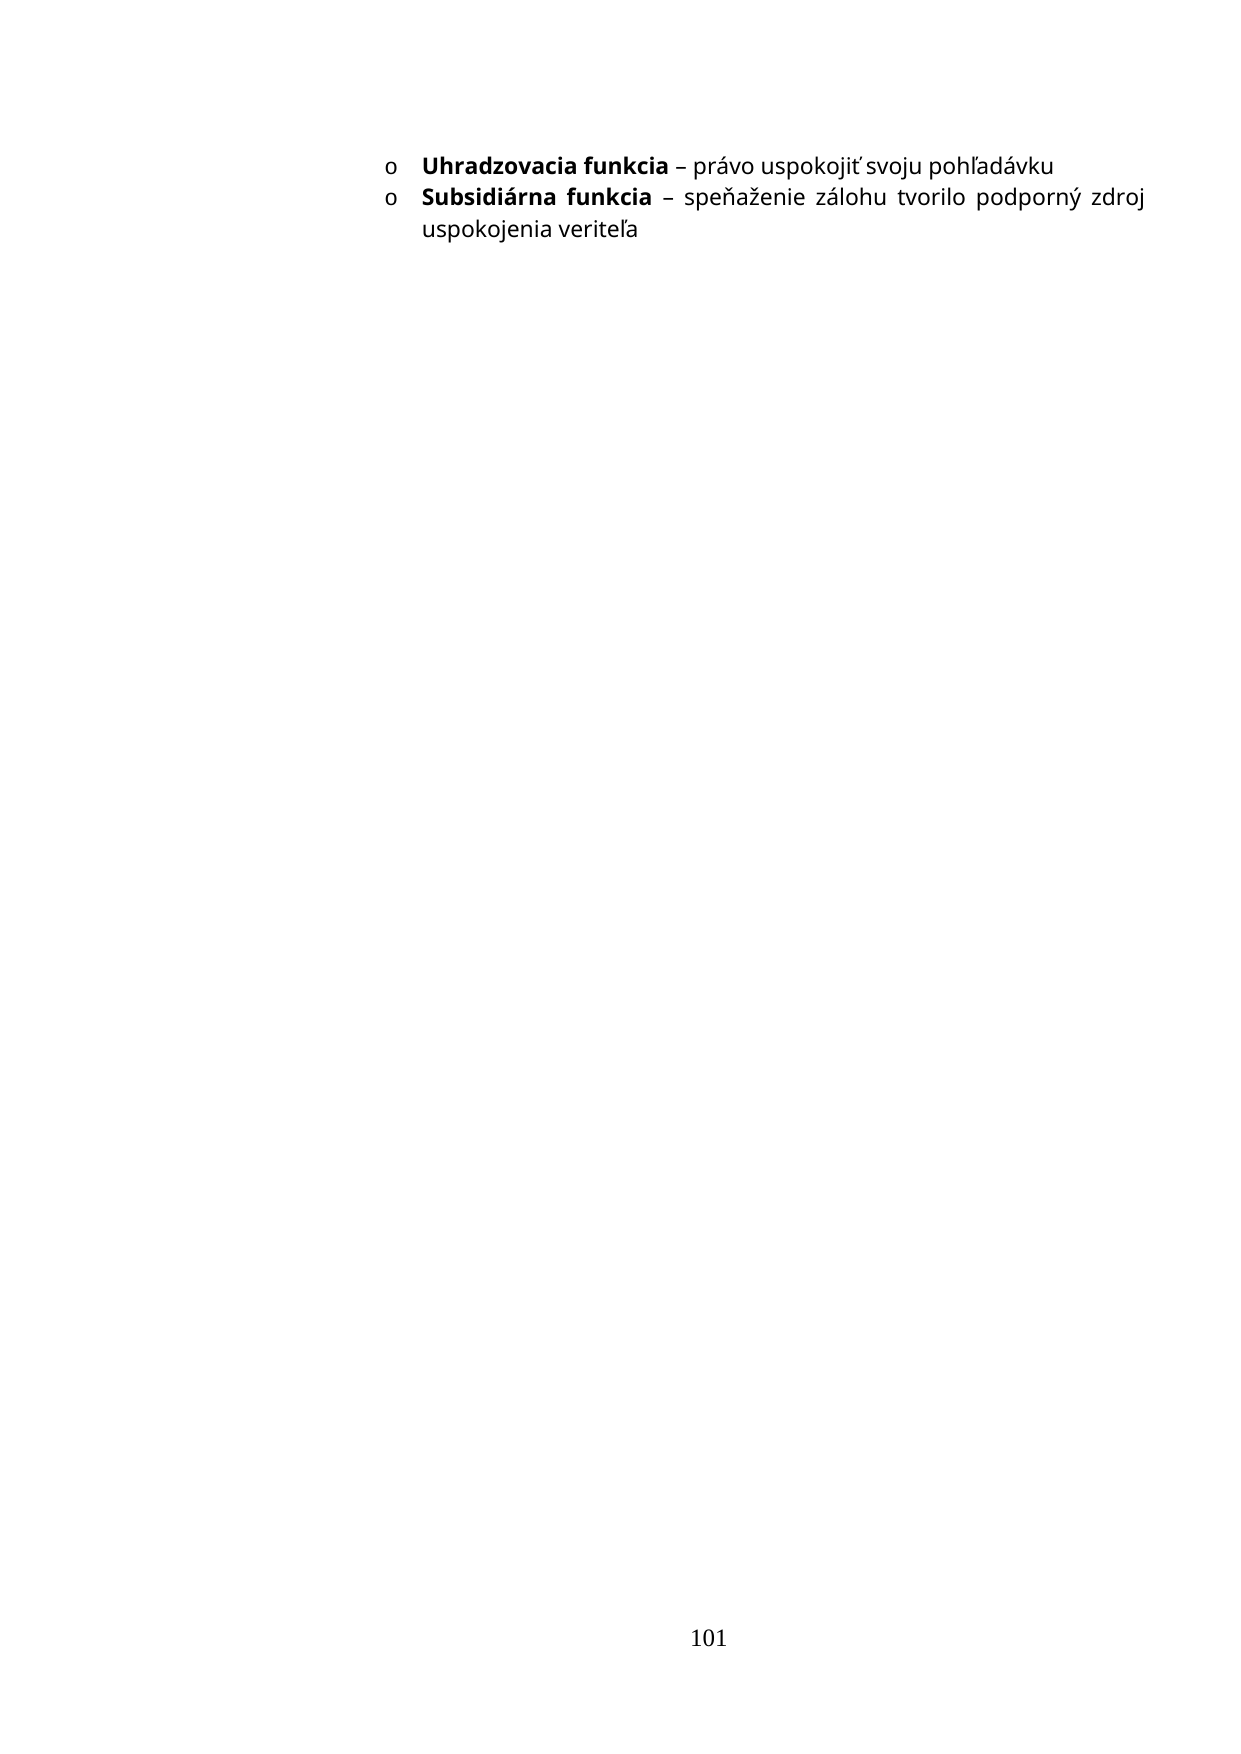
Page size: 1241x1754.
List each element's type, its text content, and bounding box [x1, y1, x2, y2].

list Subsidiárna funkcia – speňaženie zálohu tvorilo podporný zdroj uspokojenia veriteľa [384, 181, 1146, 244]
list Uhradzovacia funkcia – právo uspokojiť svoju pohľadávku [384, 150, 1146, 181]
